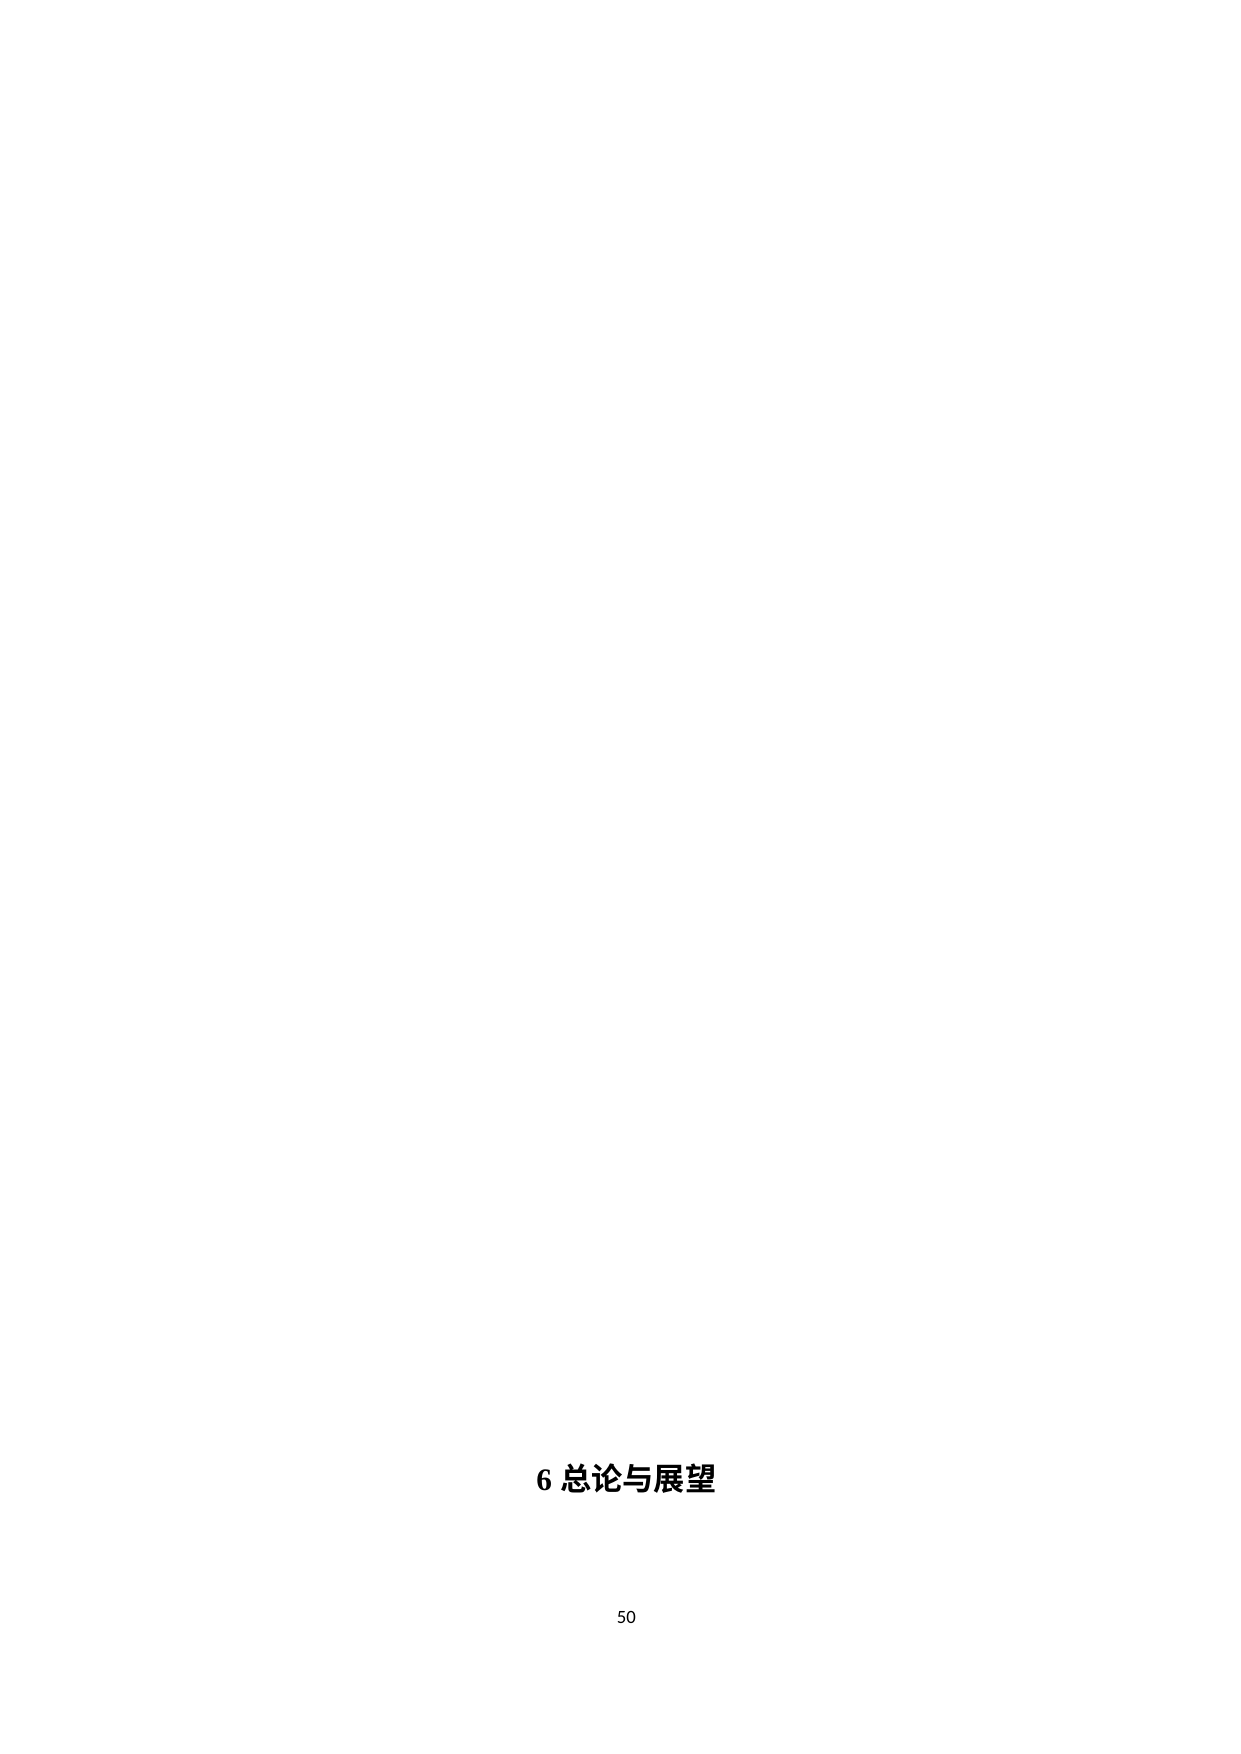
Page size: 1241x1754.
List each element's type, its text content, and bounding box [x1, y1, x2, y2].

text 6 总论与展望 [148, 1444, 1104, 1510]
